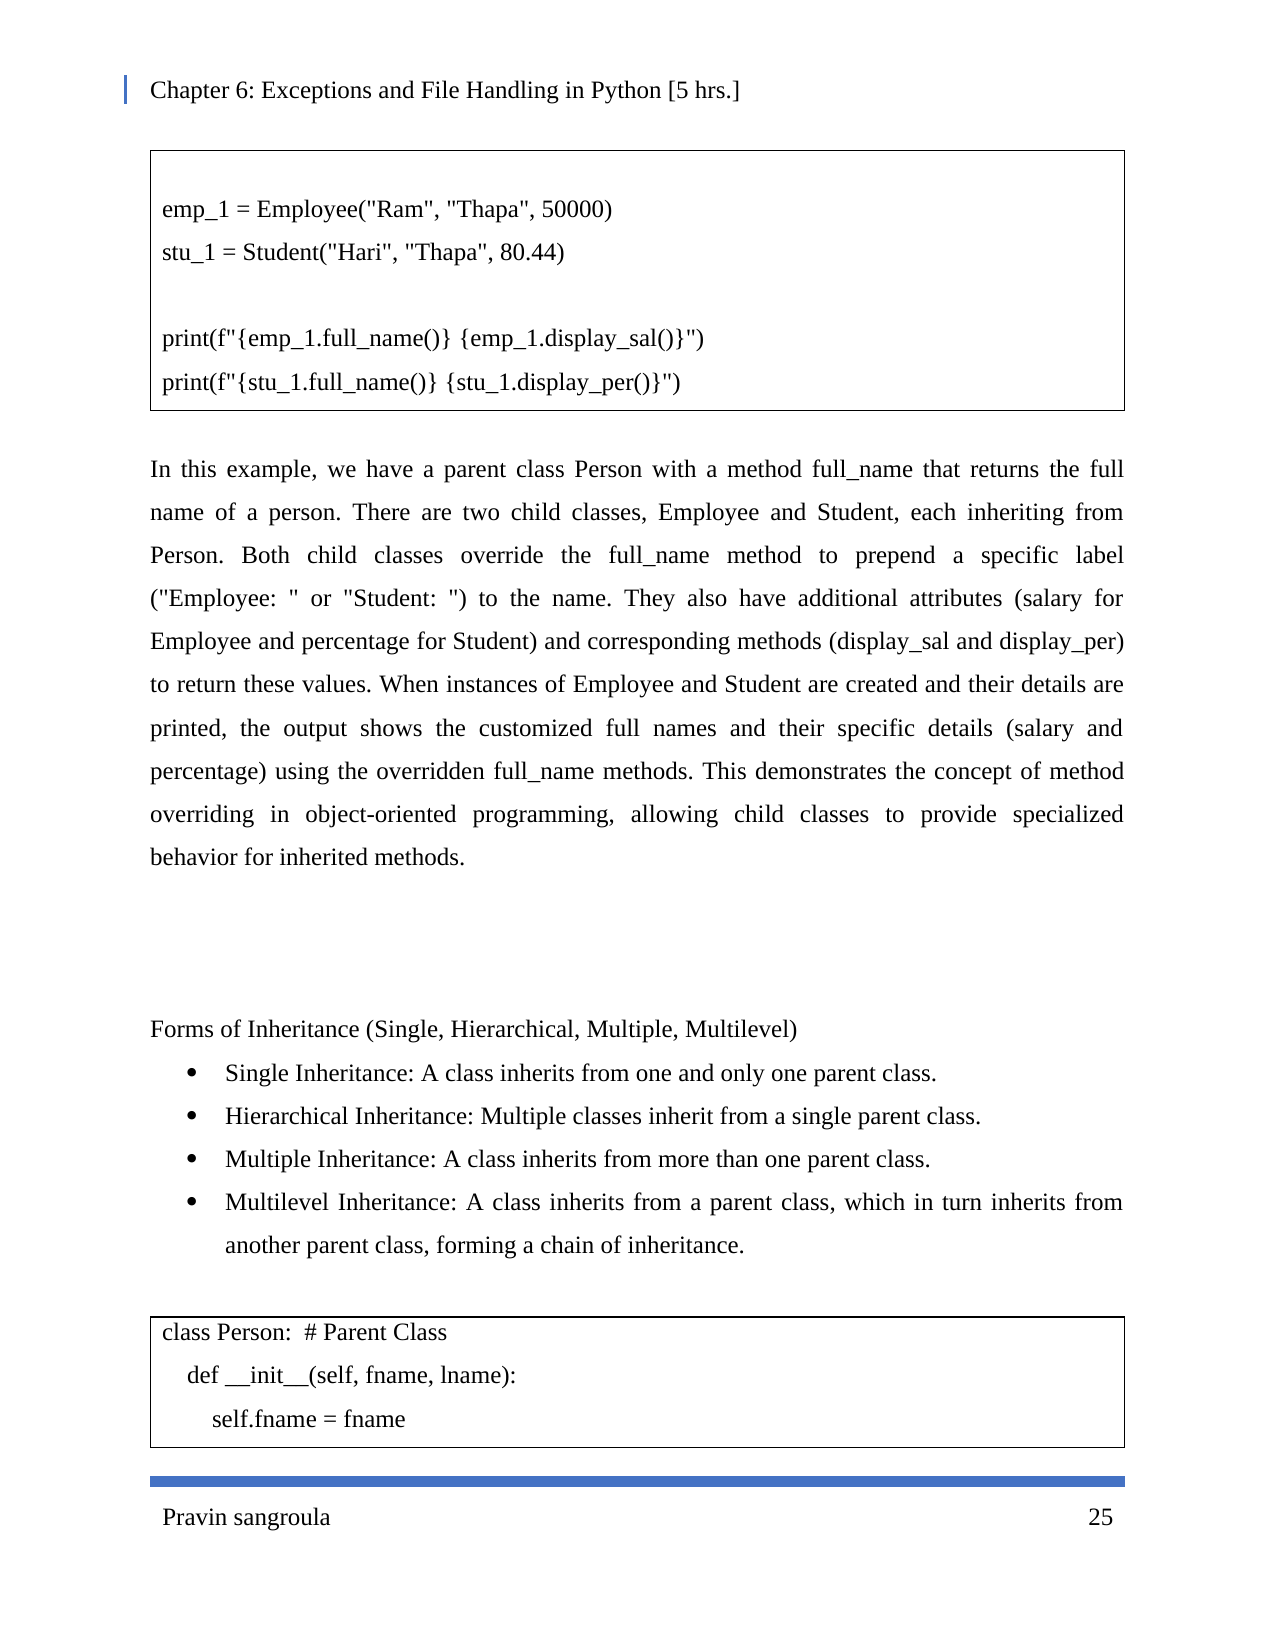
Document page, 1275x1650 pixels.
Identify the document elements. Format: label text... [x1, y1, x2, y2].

text In this example, we have a parent class Person with a method full_name that returns the full name of a person. There are two child classes, Employee and Student, each inheriting from Person. Both child classes override the full_name method to prepend a specific label ("Employee: " or "Student: ") to the name. They also have additional attributes (salary for Employee and percentage for Student) and corresponding methods (display_sal and display_per) to return these values. When instances of Employee and Student are created and their details are printed, the output shows the customized full names and their specific details (salary and percentage) using the overridden full_name methods. This demonstrates the concept of method overriding in object-oriented programming, allowing child classes to provide specialized behavior for inherited methods. [150, 454, 1125, 871]
list Hierarchical Inheritance: Multiple classes inherit from a single parent class. [187, 1101, 1125, 1129]
list Single Inheritance: A class inherits from one and only one parent class. [187, 1058, 1125, 1086]
list Multilevel Inheritance: A class inherits from a parent class, which in turn inherits from another parent class, forming a chain of inheritance. [187, 1187, 1125, 1259]
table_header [151, 151, 1124, 410]
text Forms of Inheritance (Single, Hierarchical, Multiple, Multilevel) [150, 1014, 1125, 1043]
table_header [151, 1318, 1124, 1447]
list Multiple Inheritance: A class inherits from more than one parent class. [187, 1144, 1125, 1173]
